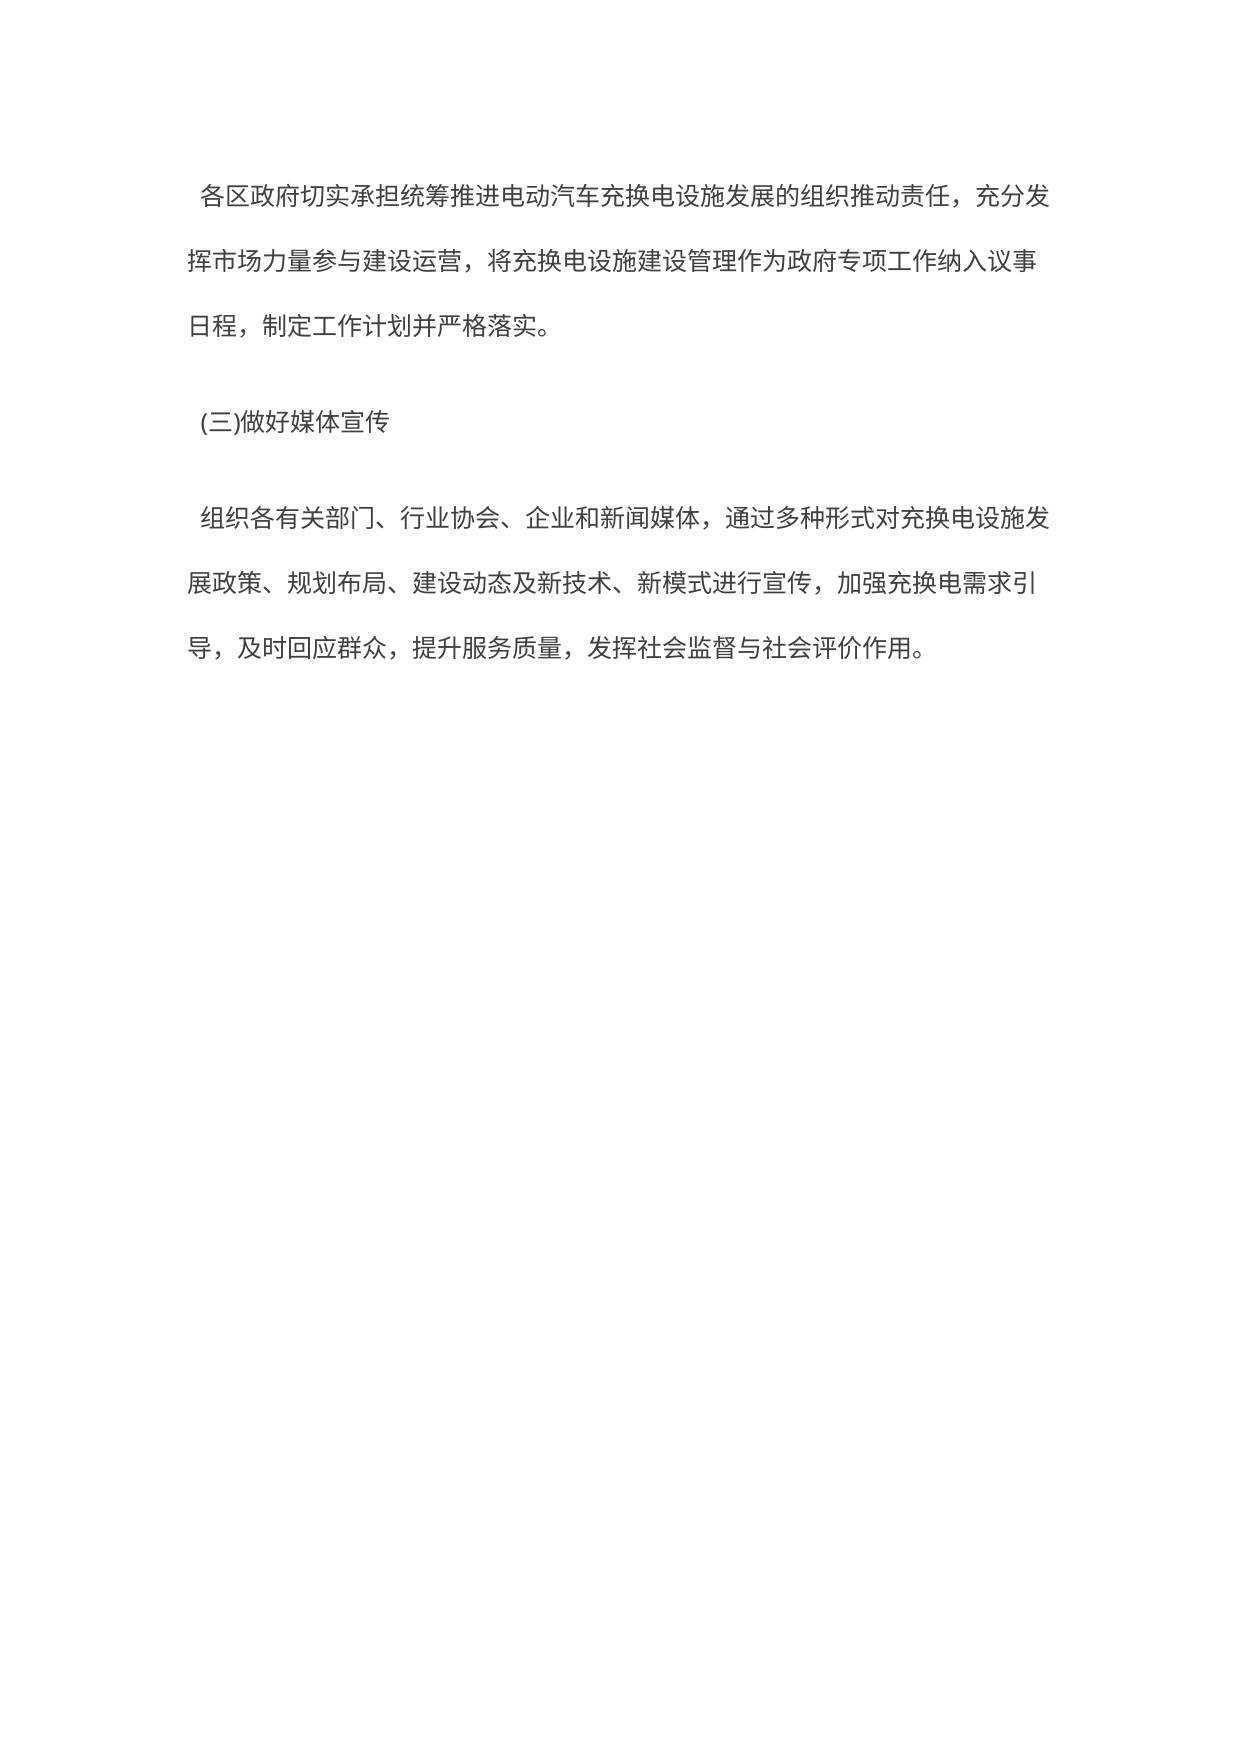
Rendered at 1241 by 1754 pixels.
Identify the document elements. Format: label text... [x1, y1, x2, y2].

text (三)做好媒体宣传 [187, 388, 1053, 453]
text 各区政府切实承担统筹推进电动汽车充换电设施发展的组织推动责任，充分发挥市场力量参与建设运营，将充换电设施建设管理作为政府专项工作纳入议事日程，制定工作计划并严格落实。 [187, 162, 1053, 357]
text 组织各有关部门、行业协会、企业和新闻媒体，通过多种形式对充换电设施发展政策、规划布局、建设动态及新技术、新模式进行宣传，加强充换电需求引导，及时回应群众，提升服务质量，发挥社会监督与社会评价作用。 [187, 484, 1053, 679]
